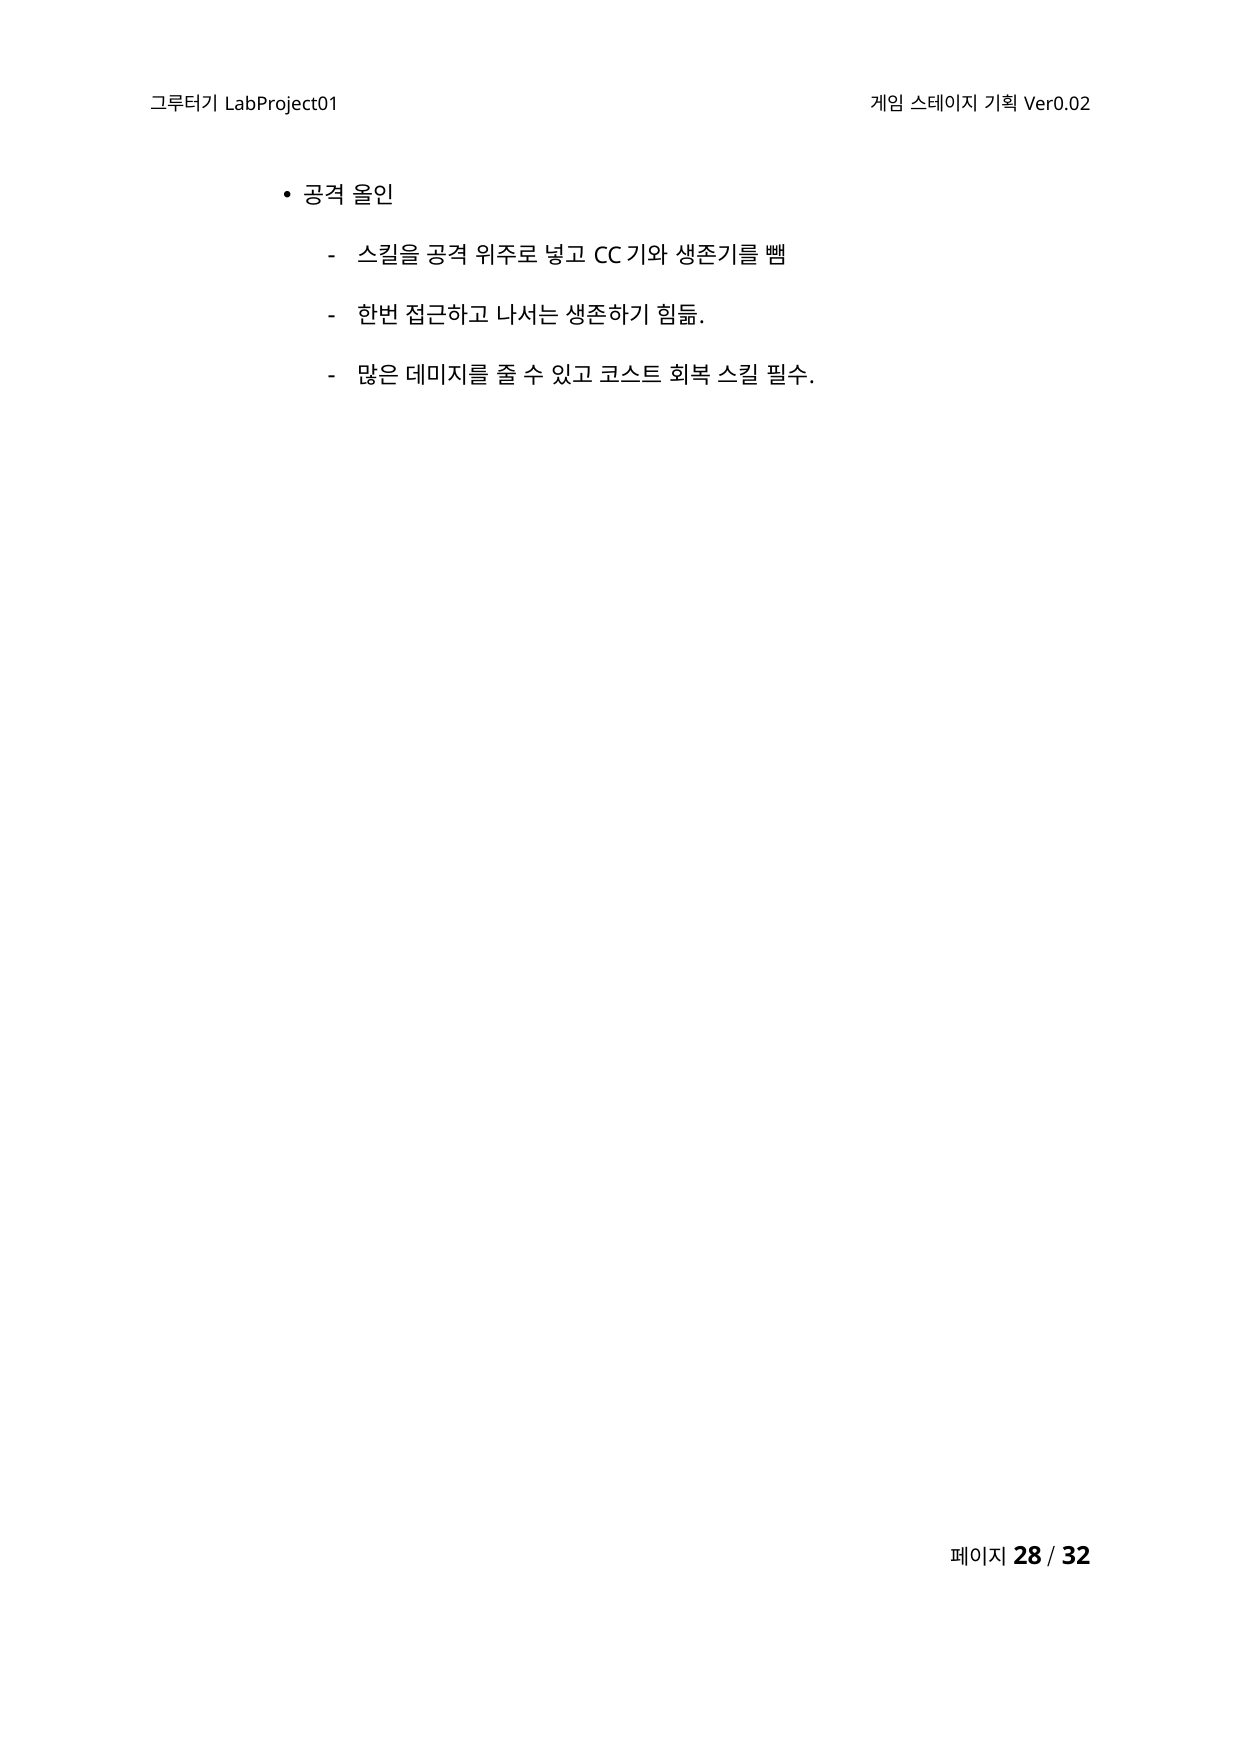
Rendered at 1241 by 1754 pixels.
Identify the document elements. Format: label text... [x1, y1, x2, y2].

list 스킬을 공격 위주로 넣고 CC기와 생존기를 뺌 [327, 236, 1090, 270]
list 많은 데미지를 줄 수 있고 코스트 회복 스킬 필수. [327, 356, 1090, 390]
list 공격 올인 [283, 177, 1090, 210]
list 한번 접근하고 나서는 생존하기 힘듦. [327, 296, 1090, 330]
